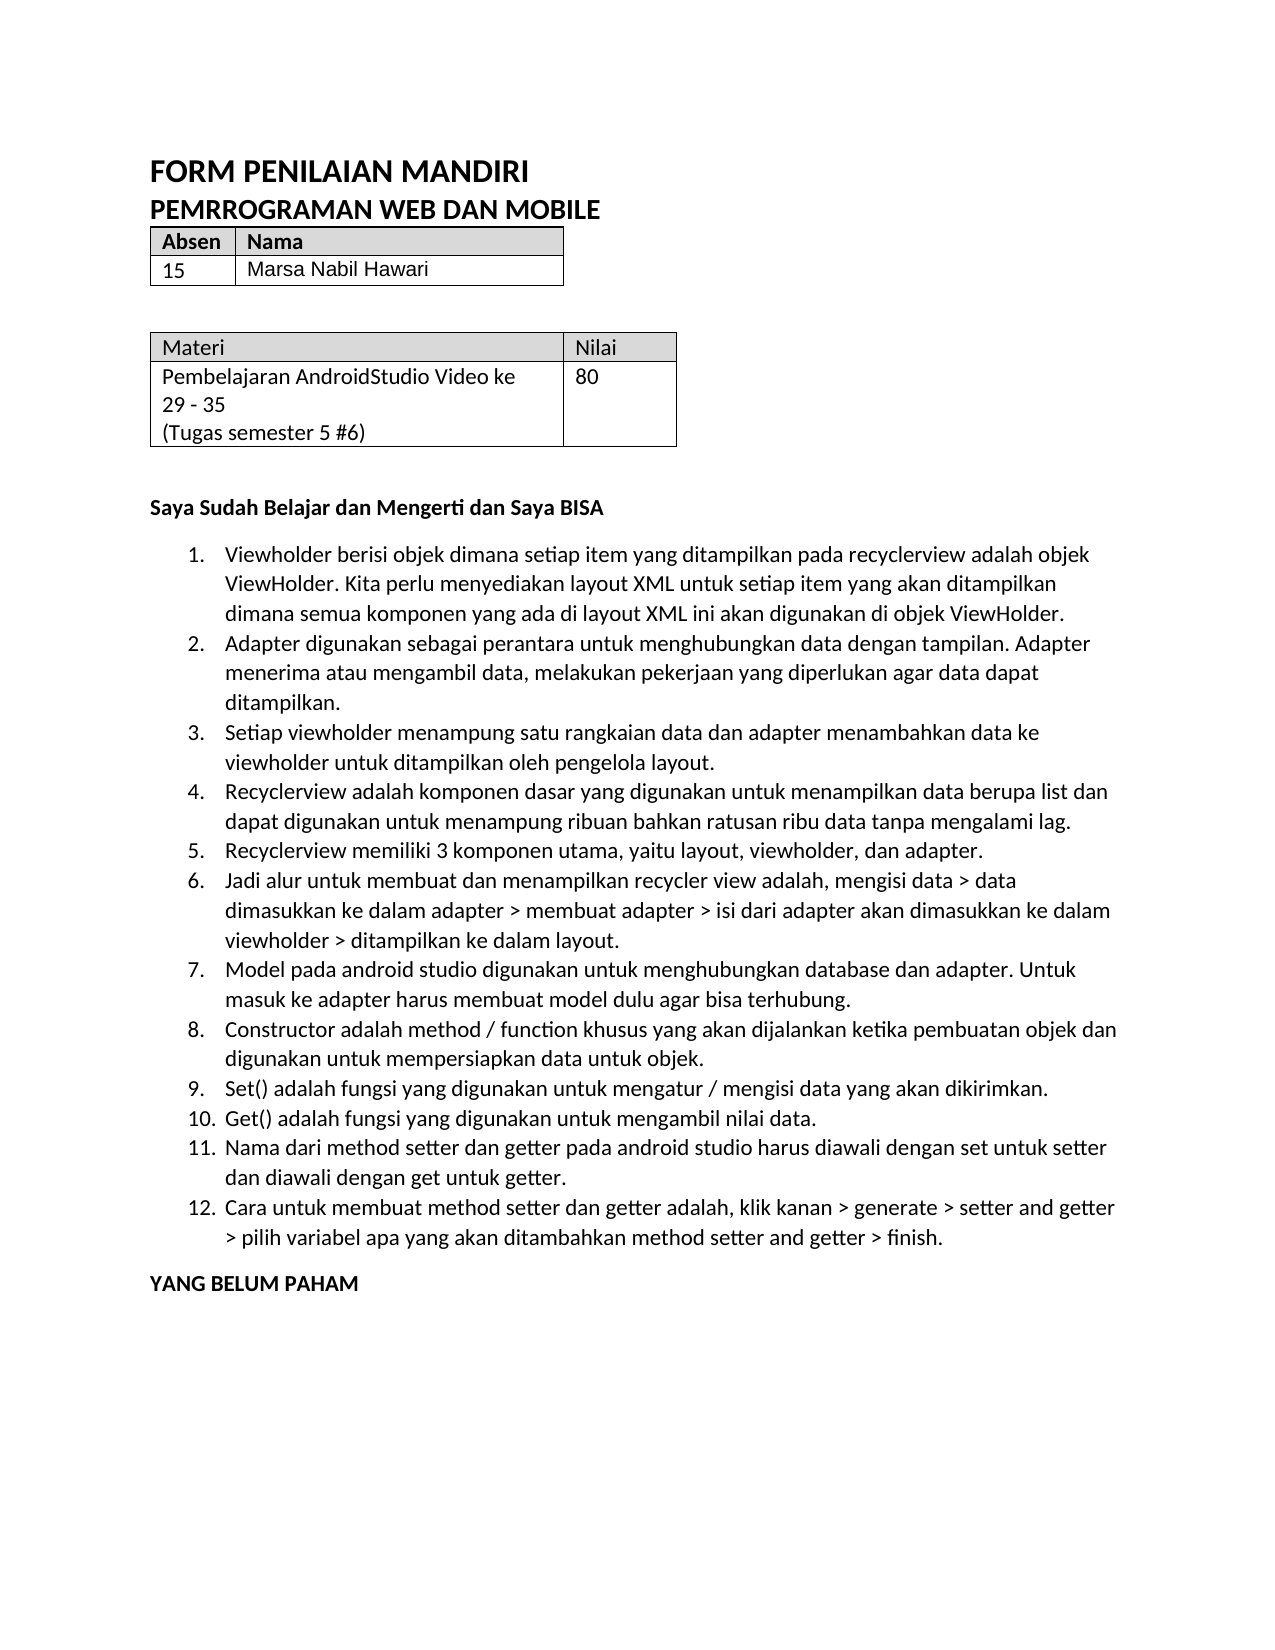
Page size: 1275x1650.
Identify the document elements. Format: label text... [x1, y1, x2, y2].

table_cell 15 [151, 256, 235, 284]
table_cell Marsa Nabil Hawari [236, 256, 563, 284]
text PEMRROGRAMAN WEB DAN MOBILE [150, 191, 1125, 226]
table_cell 80 [564, 362, 676, 446]
table_header Absen [151, 228, 235, 255]
table_header Nilai [564, 333, 676, 361]
table_header Materi [151, 333, 563, 361]
table_header Nama [236, 228, 563, 255]
list Set() adalah fungsi yang digunakan untuk mengatur / mengisi data yang akan dikirimkan. [187, 1074, 1125, 1102]
list Cara untuk membuat method setter dan getter adalah, klik kanan > generate > setter and getter > pilih variabel apa yang akan ditambahkan method setter and getter > finish. [187, 1193, 1125, 1251]
list Recyclerview adalah komponen dasar yang digunakan untuk menampilkan data berupa list dan dapat digunakan untuk menampung ribuan bahkan ratusan ribu data tanpa mengalami lag. [187, 777, 1125, 835]
text YANG BELUM PAHAM [150, 1269, 1125, 1297]
list Adapter digunakan sebagai perantara untuk menghubungkan data dengan tampilan. Adapter menerima atau mengambil data, melakukan pekerjaan yang diperlukan agar data dapat ditampilkan. [187, 629, 1125, 716]
text FORM PENILAIAN MANDIRI [150, 150, 1125, 191]
list Recyclerview memiliki 3 komponen utama, yaitu layout, viewholder, dan adapter. [187, 837, 1125, 865]
list Get() adalah fungsi yang digunakan untuk mengambil nilai data. [187, 1104, 1125, 1132]
list Nama dari method setter dan getter pada android studio harus diawali dengan set untuk setter dan diawali dengan get untuk getter. [187, 1133, 1125, 1191]
list Viewholder berisi objek dimana setiap item yang ditampilkan pada recyclerview adalah objek ViewHolder. Kita perlu menyediakan layout XML untuk setiap item yang akan ditampilkan dimana semua komponen yang ada di layout XML ini akan digunakan di objek ViewHolder. [187, 540, 1125, 627]
list Setiap viewholder menampung satu rangkaian data dan adapter menambahkan data ke viewholder untuk ditampilkan oleh pengelola layout. [187, 718, 1125, 776]
list Model pada android studio digunakan untuk menghubungkan database dan adapter. Untuk masuk ke adapter harus membuat model dulu agar bisa terhubung. [187, 955, 1125, 1013]
list Constructor adalah method / function khusus yang akan dijalankan ketika pembuatan objek dan digunakan untuk mempersiapkan data untuk objek. [187, 1015, 1125, 1072]
table_cell Pembelajaran AndroidStudio Video ke 29 - 35 (Tugas semester 5 #6) [151, 362, 563, 446]
text Saya Sudah Belajar dan Mengerti dan Saya BISA [150, 493, 1125, 521]
list Jadi alur untuk membuat dan menampilkan recycler view adalah, mengisi data > data dimasukkan ke dalam adapter > membuat adapter > isi dari adapter akan dimasukkan ke dalam viewholder > ditampilkan ke dalam layout. [187, 866, 1125, 954]
